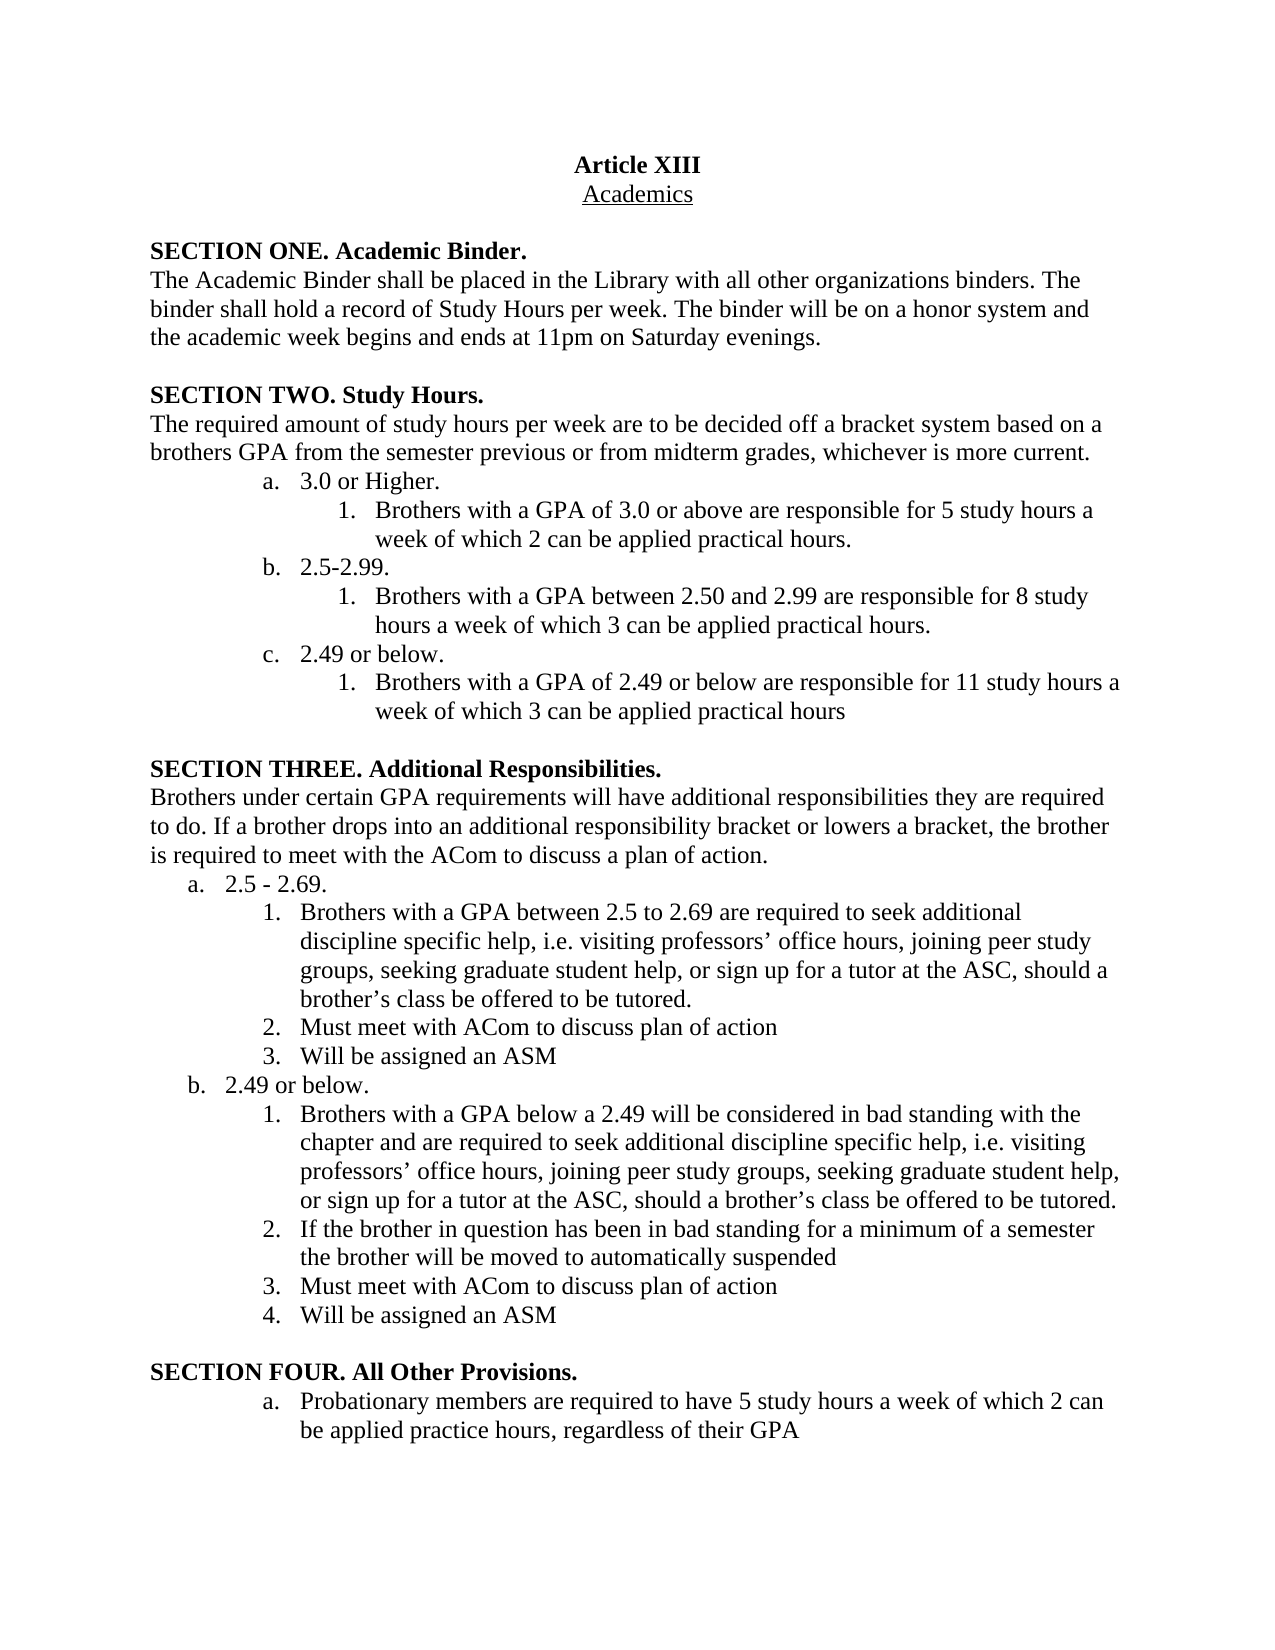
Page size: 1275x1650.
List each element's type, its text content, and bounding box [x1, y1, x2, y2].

list Brothers with a GPA of 2.49 or below are responsible for 11 study hours a week of which 3 can be applied practical hours [337, 667, 1125, 725]
text Brothers under certain GPA requirements will have additional responsibilities they are required to do. If a brother drops into an additional responsibility bracket or lowers a bracket, the brother is required to meet with the ACom to discuss a plan of action. [150, 782, 1125, 869]
list 2.5-2.99. [262, 552, 1125, 581]
text SECTION FOUR. All Other Provisions. [150, 1357, 1125, 1386]
text The Academic Binder shall be placed in the Library with all other organizations binders. The binder shall hold a record of Study Hours per week. The binder will be on a honor system and the academic week begins and ends at 11pm on Saturday evenings. [150, 265, 1125, 351]
list Brothers with a GPA of 3.0 or above are responsible for 5 study hours a week of which 2 can be applied practical hours. [337, 495, 1125, 552]
text The required amount of study hours per week are to be decided off a bracket system based on a brothers GPA from the semester previous or from midterm grades, whichever is more current. [150, 409, 1125, 466]
text Article XIII [150, 150, 1125, 179]
list Will be assigned an ASM [262, 1041, 1125, 1070]
list Probationary members are required to have 5 study hours a week of which 2 can be applied practice hours, regardless of their GPA [262, 1386, 1125, 1444]
list 2.5 - 2.69. [187, 869, 1125, 897]
list 3.0 or Higher. [262, 466, 1125, 495]
list Will be assigned an ASM [262, 1300, 1125, 1329]
list Brothers with a GPA below a 2.49 will be considered in bad standing with the chapter and are required to seek additional discipline specific help, i.e. visiting professors’ office hours, joining peer study groups, seeking graduate student help, or sign up for a tutor at the ASC, should a brother’s class be offered to be tutored. [262, 1099, 1125, 1214]
list 2.49 or below. [187, 1070, 1125, 1099]
list Must meet with ACom to discuss plan of action [262, 1012, 1125, 1041]
text Academics [150, 179, 1125, 207]
list 2.49 or below. [262, 639, 1125, 667]
list If the brother in question has been in bad standing for a minimum of a semester the brother will be moved to automatically suspended [262, 1214, 1125, 1271]
list Brothers with a GPA between 2.50 and 2.99 are responsible for 8 study hours a week of which 3 can be applied practical hours. [337, 581, 1125, 639]
text SECTION THREE. Additional Responsibilities. [150, 754, 1125, 782]
text SECTION ONE. Academic Binder. [150, 236, 1125, 265]
list Must meet with ACom to discuss plan of action [262, 1271, 1125, 1300]
text SECTION TWO. Study Hours. [150, 380, 1125, 409]
list Brothers with a GPA between 2.5 to 2.69 are required to seek additional discipline specific help, i.e. visiting professors’ office hours, joining peer study groups, seeking graduate student help, or sign up for a tutor at the ASC, should a brother’s class be offered to be tutored. [262, 897, 1125, 1012]
